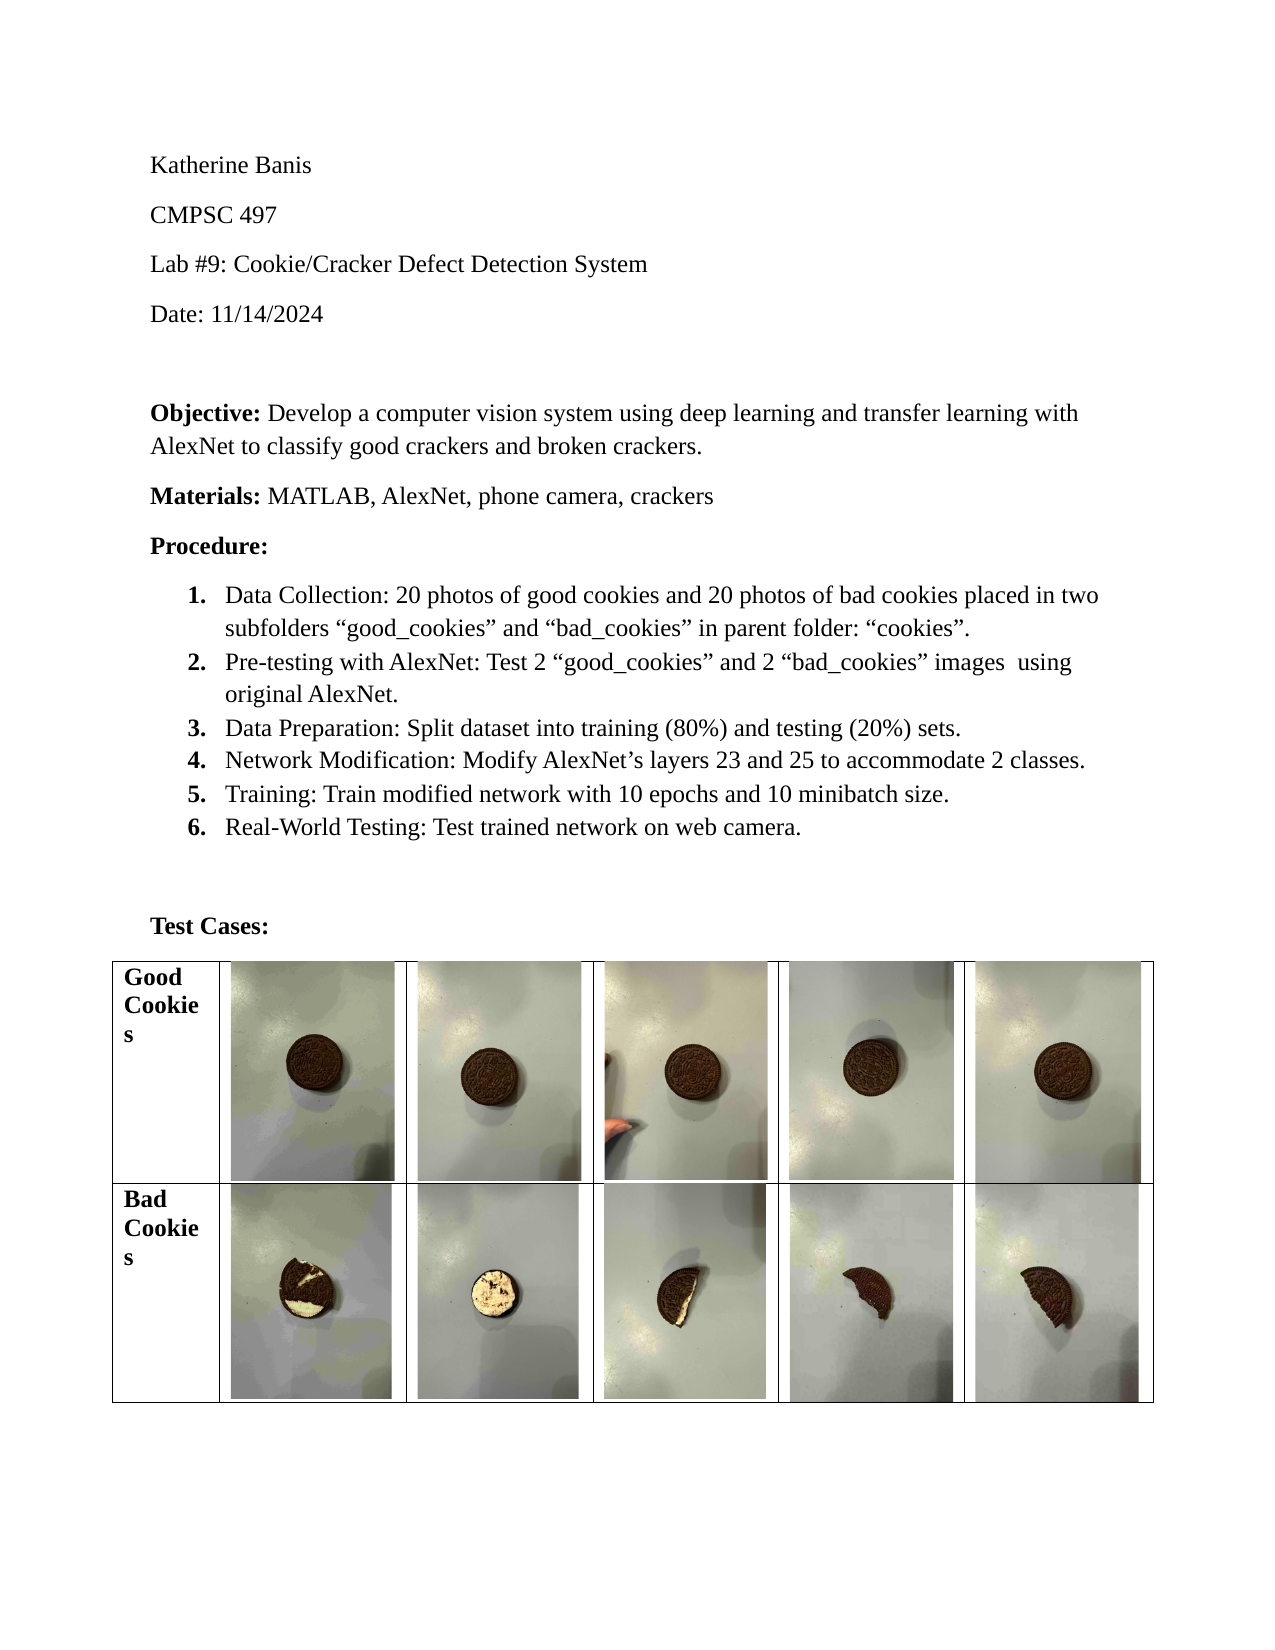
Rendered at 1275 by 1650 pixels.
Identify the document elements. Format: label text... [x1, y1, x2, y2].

picture [789, 1184, 954, 1402]
table_cell [407, 1184, 593, 1402]
picture [417, 961, 582, 1181]
picture [789, 961, 954, 1180]
table_cell [954, 1184, 964, 1402]
list Data Collection: 20 photos of good cookies and 20 photos of bad cookies placed in two subfolders “good_cookies” and “bad_cookies” in parent folder: “cookies”. [187, 581, 1125, 642]
text Date: 11/14/2024 [150, 299, 1125, 328]
table_header [1142, 962, 1153, 1183]
text CMPSC 497 [150, 200, 1125, 228]
table_header [779, 962, 964, 1183]
picture [417, 1184, 579, 1399]
list Real-World Testing: Test trained network on web camera. [187, 812, 1125, 840]
list Network Modification: Modify AlexNet’s layers 23 and 25 to accommodate 2 classes. [187, 746, 1125, 774]
list Pre-testing with AlexNet: Test 2 “good_cookies” and 2 “bad_cookies” images using original AlexNet. [187, 647, 1125, 708]
table_cell Bad Cookies [113, 1184, 219, 1402]
text Objective: Develop a computer vision system using deep learning and transfer learning with AlexNet to classify good crackers and broken crackers. [150, 398, 1125, 460]
table_header [407, 962, 593, 1183]
text Procedure: [150, 531, 1125, 559]
table_cell [965, 1184, 975, 1402]
text Test Cases: [150, 911, 1125, 940]
table_header [594, 962, 778, 1183]
table_header Good Cookies [113, 962, 219, 1183]
text Lab #9: Cookie/Cracker Defect Detection System [150, 249, 1125, 278]
table_header [220, 962, 406, 1183]
list Training: Train modified network with 10 epochs and 10 minibatch size. [187, 779, 1125, 807]
list Data Preparation: Split dataset into training (80%) and testing (20%) sets. [187, 713, 1125, 741]
picture [975, 1184, 1139, 1402]
picture [604, 1183, 766, 1399]
table_cell [1139, 1184, 1153, 1402]
table_header [965, 962, 975, 1183]
picture [230, 961, 395, 1181]
table_cell [594, 1184, 778, 1402]
text Katherine Banis [150, 150, 1125, 179]
picture [230, 1184, 392, 1399]
table_cell [220, 1184, 406, 1402]
text Materials: MATLAB, AlexNet, phone camera, crackers [150, 481, 1125, 510]
picture [604, 961, 768, 1180]
picture [975, 961, 1142, 1183]
table_cell [779, 1184, 789, 1402]
